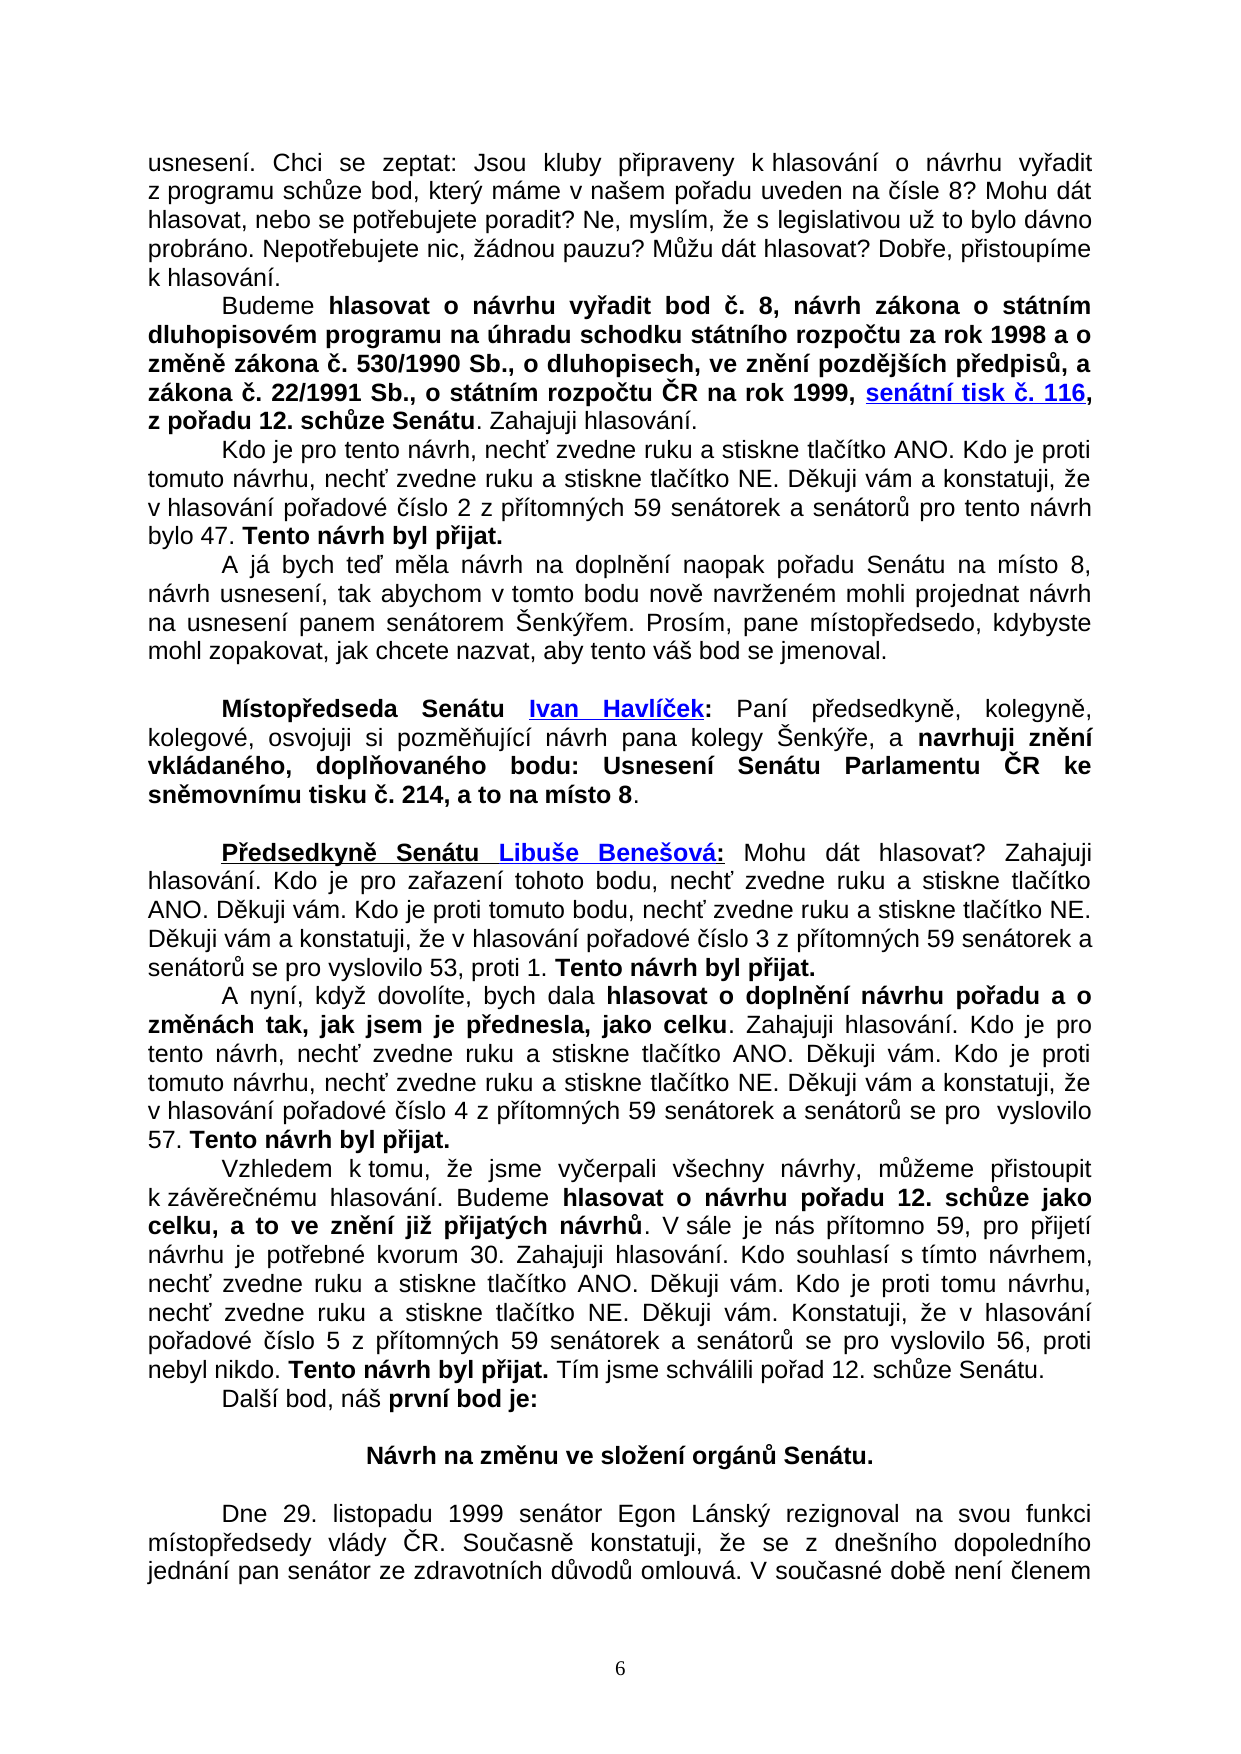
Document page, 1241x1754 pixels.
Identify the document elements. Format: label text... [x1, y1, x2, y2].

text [148, 148, 1093, 291]
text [148, 1499, 1093, 1585]
text Budeme hlasovat o návrhu vyřadit bod č. 8, návrh zákona o státním dluhopisovém programu na úhradu schodku státního rozpočtu za rok o změně zákona č. 530/1990 Sb., o dluhopisech, ve znění pozdějších předpisů, a zákona č. 22/1991 Sb., o státním rozpočtu ČR na rok 1999, senátní tisk č. 116, z pořadu 12. schůze Senátu. Zahajuji hlasování. [148, 291, 1093, 435]
text Další bod, náš první bod je: [148, 1384, 1093, 1413]
text Místopředseda Senátu Ivan Havlíček: Paní předsedkyně, kolegyně, kolegové, osvojuji si pozměňující návrh pana kolegy Šenkýře, a navrhuji znění vkládaného, doplňovaného bodu: Usnesení Senátu Parlamentu ČR ke sněmovnímu tisku č. to na místo 8. [148, 694, 1093, 809]
text Vzhledem k tomu, že jsme vyčerpali všechny návrhy, můžeme přistoupit k závěrečnému hlasování. Budeme hlasovat o návrhu pořadu 12. schůze jako celku, a to ve znění již přijatých návrhů. V sále je nás přítomno 59, pro přijetí návrhu je potřebné kvorum 30. Zahajuji hlasování. Kdo souhlasí s tímto návrhem, nechť zvedne ruku a stiskne tlačítko ANO. Děkuji vám. Kdo je proti tomu návrhu, nechť zvedne ruku a stiskne tlačítko NE. Děkuji vám. Konstatuji, že v hlasování pořadové číslo 5 z přítomných 59 senátorek a senátorů se pro vyslovilo 56, proti nebyl nikdo. Tento návrh byl přijat. Tím jsme schválili pořad 12. schůze Senátu. [148, 1154, 1093, 1384]
text A já bych teď měla návrh na doplnění naopak pořadu Senátu na místo 8, návrh usnesení, tak abychom v tomto bodu nově navrženém mohli projednat návrh na usnesení panem senátorem Šenkýřem. Prosím, pane místopředsedo, kdybyste mohl zopakovat, jak chcete nazvat, aby tento váš bod se jmenoval. [148, 550, 1093, 665]
text Předsedkyně Senátu Libuše Benešová: Mohu dát hlasovat? Zahajuji hlasování. Kdo je pro zařazení tohoto bodu, nechť zvedne ruku a stiskne tlačítko ANO. Děkuji vám. Kdo je proti tomuto bodu, nechť zvedne ruku a stiskne tlačítko NE. Děkuji vám a konstatuji, že v hlasování pořadové číslo 3 z přítomných 59 senátorek a senátorů se pro vyslovilo 53, proti 1. Tento návrh byl přijat. [148, 838, 1093, 981]
text A nyní, když dovolíte, bych dala hlasovat o doplnění návrhu pořadu a o změnách tak, jak jsem je přednesla, jako celku. Zahajuji hlasování. Kdo je pro tento návrh, nechť zvedne ruku a stiskne tlačítko ANO. Děkuji vám. Kdo je proti tomuto návrhu, nechť zvedne ruku a stiskne tlačítko NE. Děkuji vám a konstatuji, že v hlasování pořadové číslo 4 z přítomných 59 senátorek a senátorů se pro vyslovilo 57. Tento návrh byl přijat. [148, 981, 1093, 1154]
text Kdo je pro tento návrh, nechť zvedne ruku a stiskne tlačítko ANO. Kdo je proti tomuto návrhu, nechť zvedne ruku a stiskne tlačítko NE. Děkuji vám a konstatuji, že v hlasování pořadové číslo 2 z přítomných 59 senátorek a senátorů pro tento návrh bylo 47. Tento návrh byl přijat. [148, 435, 1093, 550]
text Návrh na změnu ve složení orgánů Senátu. [148, 1441, 1093, 1470]
